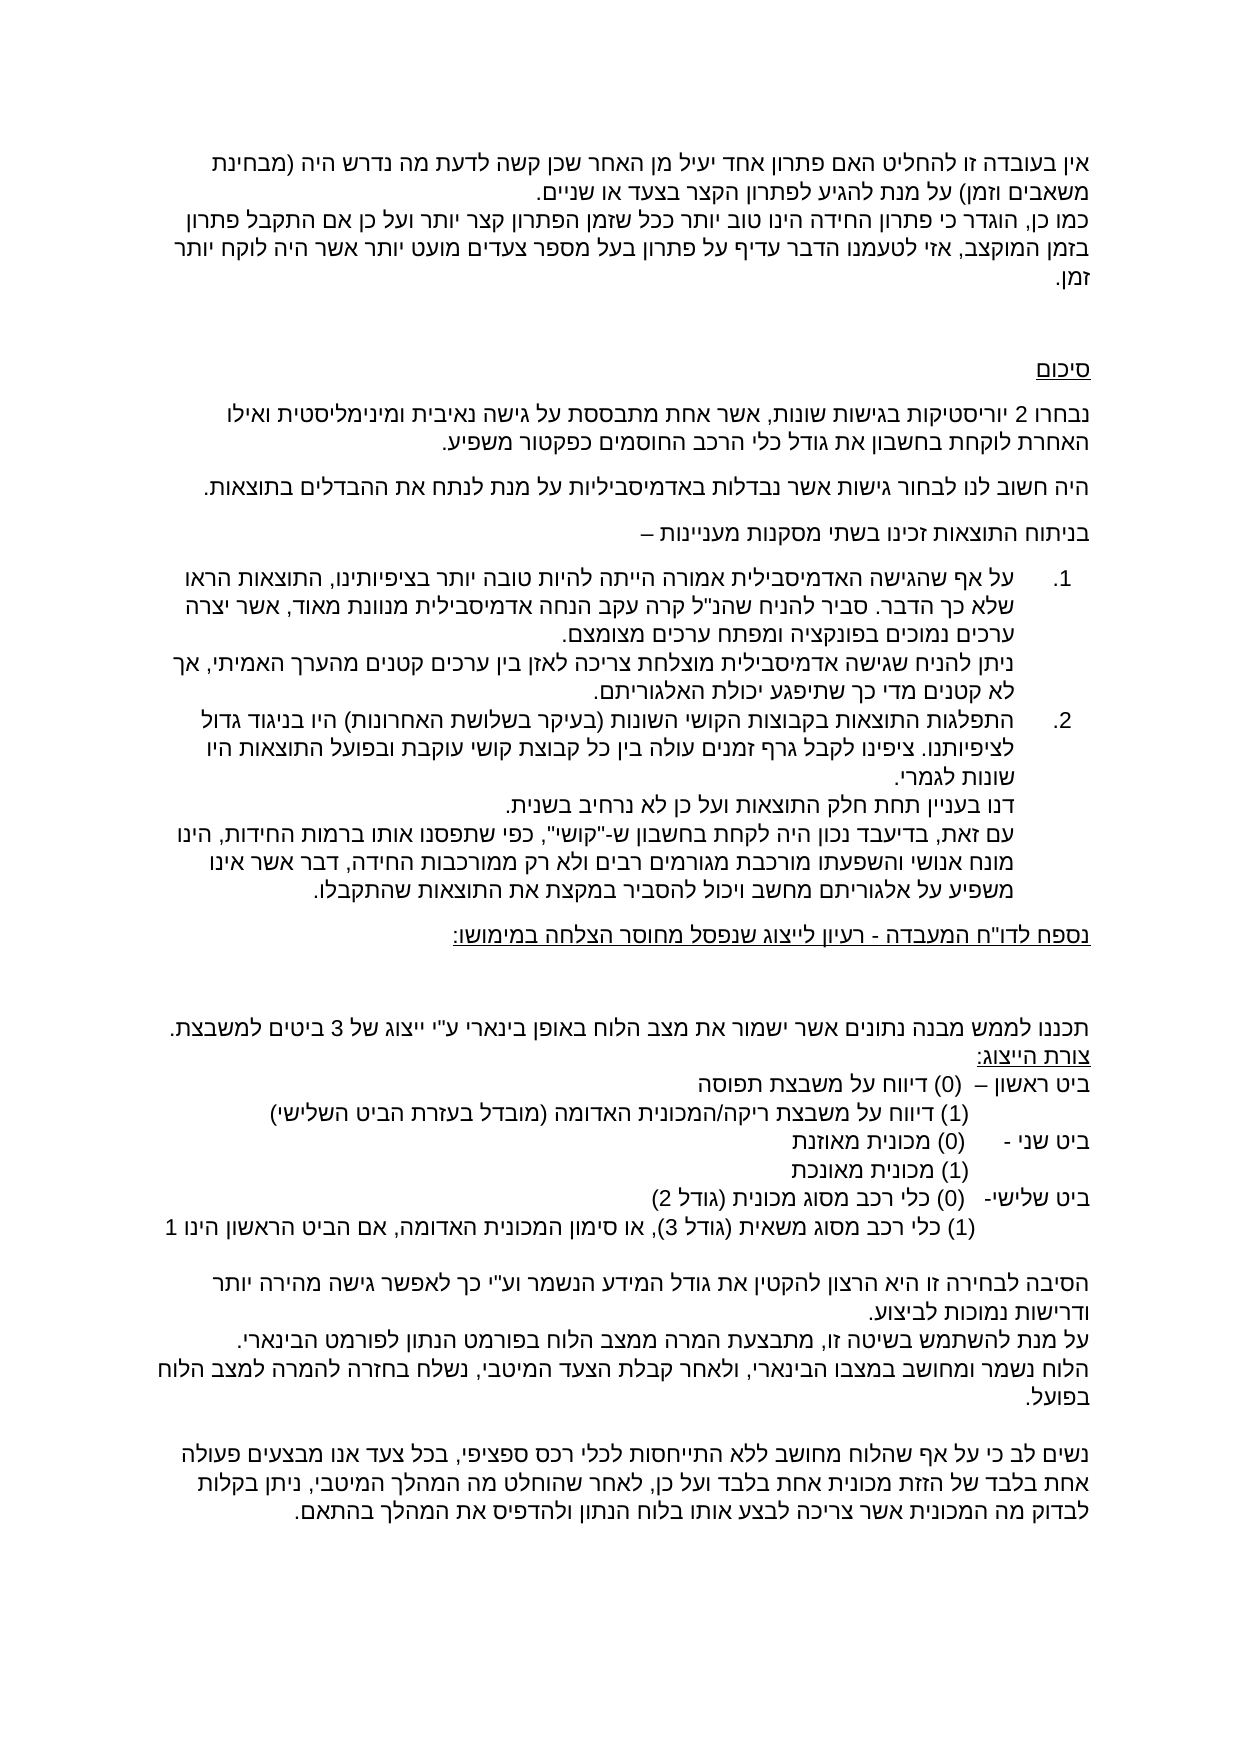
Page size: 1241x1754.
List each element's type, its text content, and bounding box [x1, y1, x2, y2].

text סיכום [150, 356, 1090, 382]
text בניתוח התוצאות זכינו בשתי מסקנות מעניינות – [150, 519, 1090, 546]
text תכננו לממש מבנה נתונים אשר ישמור את מצב הלוח באופן בינארי ע"י ייצוג של 3 ביטים למשבצת. צורת הייצוג: ביט ראשון – (0) דיווח על משבצת תפוסה (1) דיווח על משבצת ריקה/המכונית האדומה (מובדל בעזרת הביט השלישי) ביט שני - (0) מכונית מאוזנת (1) מכונית מאונכת ביט שלישי- (0) כלי רכב מסוג מכונית (גודל 2) (1) כלי רכב מסוג משאית (גודל 3), או סימון המכונית האדומה, אם הביט הראשון הינו 1 הסיבה לבחירה זו היא הרצון להקטין את גודל המידע הנשמר וע"י כך לאפשר גישה מהירה יותר ודרישות נמוכות לביצוע. על מנת להשתמש בשיטה זו, מתבצעת המרה ממצב הלוח בפורמט הנתון לפורמט הבינארי. הלוח נשמר ומחושב במצבו הבינארי, ולאחר קבלת הצעד המיטבי, נשלח בחזרה להמרה למצב הלוח בפועל. נשים לב כי על אף שהלוח מחושב ללא התייחסות לכלי רכס ספציפי, בכל צעד אנו מבצעים פעולה אחת בלבד של הזזת מכונית אחת בלבד ועל כן, לאחר שהוחלט מה המהלך המיטבי, ניתן בקלות לבדוק מה המכונית אשר צריכה לבצע אותו בלוח הנתון ולהדפיס את המהלך בהתאם. [150, 1014, 1090, 1524]
text היה חשוב לנו לבחור גישות אשר נבדלות באדמיסביליות על מנת לנתח את ההבדלים בתוצאות. [150, 474, 1090, 501]
list על אף שהגישה האדמיסבילית אמורה הייתה להיות טובה יותר בציפיותינו, התוצאות הראו שלא כך הדבר. סביר להניח שהנ"ל קרה עקב הנחה אדמיסבילית מנוונת מאוד, אשר יצרה ערכים נמוכים בפונקציה ומפתח ערכים מצומצם. ניתן להניח שגישה אדמיסבילית מוצלחת צריכה לאזן בין ערכים קטנים מהערך האמיתי, אך לא קטנים מדי כך שתיפגע יכולת האלגוריתם. [150, 564, 1053, 705]
text נספח לדו"ח המעבדה - רעיון לייצוג שנפסל מחוסר הצלחה במימושו: [150, 922, 1090, 949]
text אין בעובדה זו להחליט האם פתרון אחד יעיל מן האחר שכן קשה לדעת מה נדרש היה (מבחינת משאבים וזמן) על מנת להגיע לפתרון הקצר בצעד או שניים. כמו כן, הוגדר כי פתרון החידה הינו טוב יותר ככל שזמן הפתרון קצר יותר ועל כן אם התקבל פתרון בזמן המוקצב, אזי לטעמנו הדבר עדיף על פתרון בעל מספר צעדים מועט יותר אשר היה לוקח יותר זמן. [150, 150, 1090, 290]
text נבחרו 2 יוריסטיקות בגישות שונות, אשר אחת מתבססת על גישה נאיבית ומינימליסטית ואילו האחרת לוקחת בחשבון את גודל כלי הרכב החוסמים כפקטור משפיע. [150, 401, 1090, 456]
list התפלגות התוצאות בקבוצות הקושי השונות (בעיקר בשלושת האחרונות) היו בניגוד גדול לציפיותנו. ציפינו לקבל גרף זמנים עולה בין כל קבוצת קושי עוקבת ובפועל התוצאות היו שונות לגמרי. דנו בעניין תחת חלק התוצאות ועל כן לא נרחיב בשנית. עם זאת, בדיעבד נכון היה לקחת בחשבון ש-"קושי", כפי שתפסנו אותו ברמות החידות, הינו מונח אנושי והשפעתו מורכבת מגורמים רבים ולא רק ממורכבות החידה, דבר אשר אינו משפיע על אלגוריתם מחשב ויכול להסביר במקצת את התוצאות שהתקבלו. [150, 707, 1053, 904]
